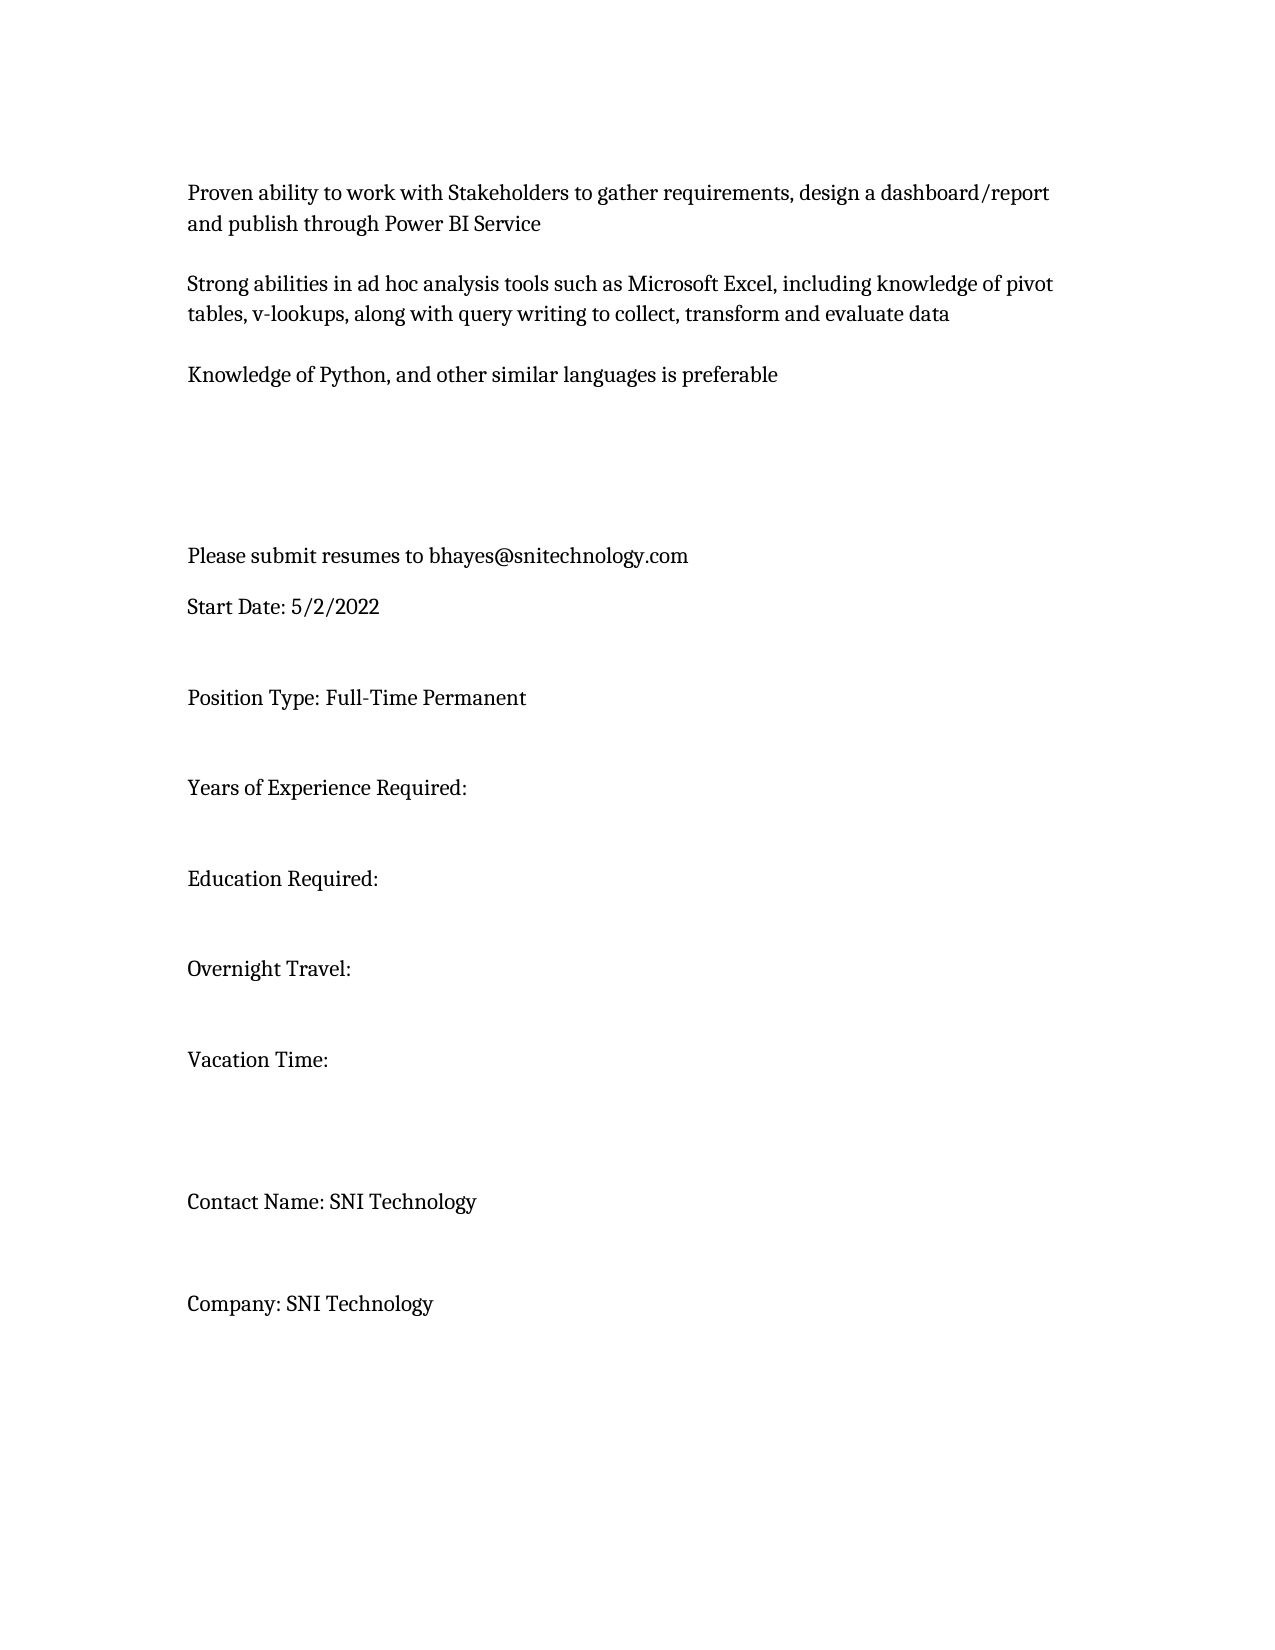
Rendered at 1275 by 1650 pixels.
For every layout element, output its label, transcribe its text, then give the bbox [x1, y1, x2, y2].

text Start Date: 5/2/2022 Position Type: Full-Time Permanent Years of Experience Required: Education Required: Overnight Travel: Vacation Time: [187, 594, 1087, 1164]
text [187, 150, 1087, 569]
text Company: SNI Technology [187, 1291, 1087, 1317]
text Contact Name: SNI Technology [187, 1188, 1087, 1215]
